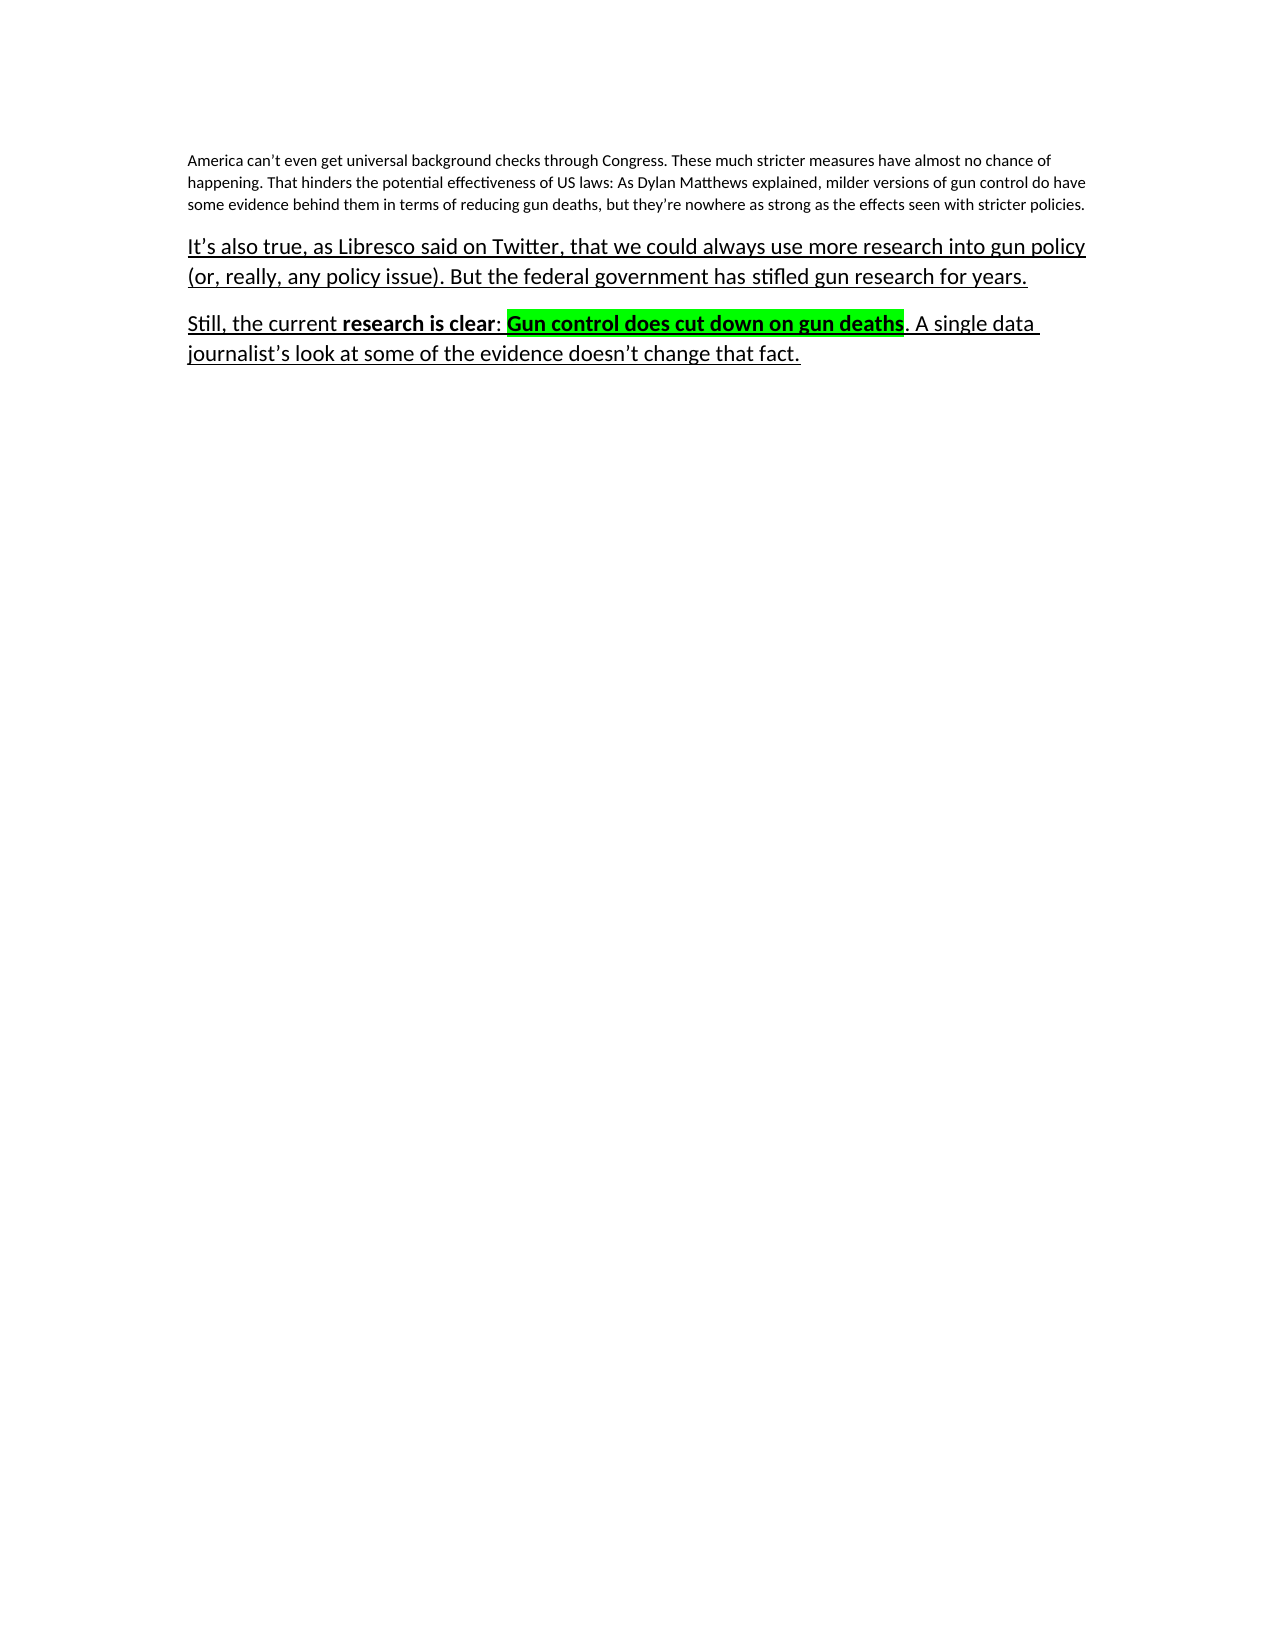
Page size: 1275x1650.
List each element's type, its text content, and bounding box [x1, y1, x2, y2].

text America can’t even get universal background checks through Congress. These much stricter measures have almost no chance of happening. That hinders the potential effectiveness of US laws: As Dylan Matthews explained, milder versions of gun control do have some evidence behind them in terms of reducing gun deaths, but they’re nowhere as strong as the effects seen with stricter policies. [187, 150, 1087, 214]
text It’s also true, as Libresco said on Twitter, that we could always use more research into gun policy (or, really, any policy issue). But the federal government has stifled gun research for years. [187, 232, 1087, 291]
text Still, the current research is clear: Gun control does cut down on gun deaths. A single data journalist’s look at some of the evidence doesn’t change that fact. [187, 309, 1087, 368]
